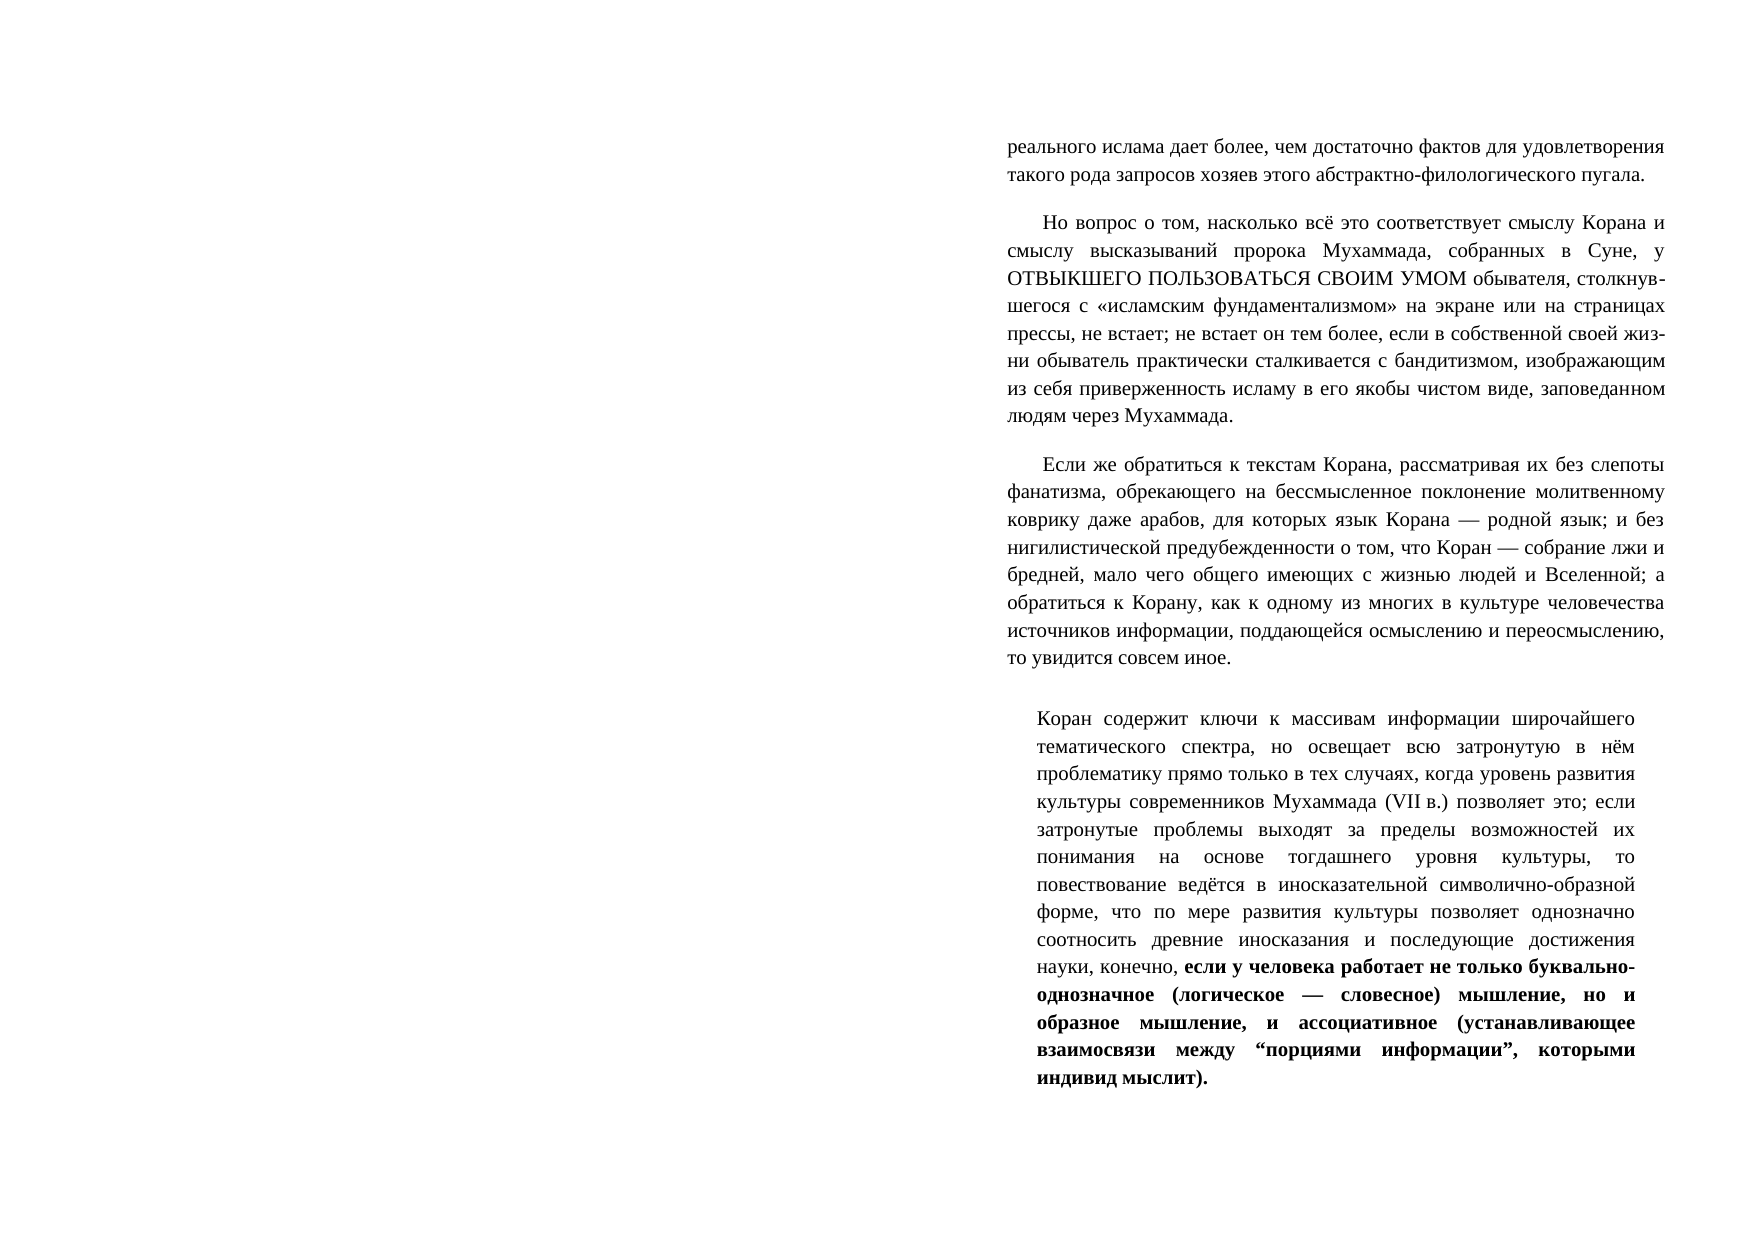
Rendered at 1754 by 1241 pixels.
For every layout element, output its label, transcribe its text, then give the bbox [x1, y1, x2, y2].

text Если же обратиться к текстам Корана, рассматривая их без слепоты фанатизма, обрекающего на бессмысленное поклонение молитвенному коврику даже арабов, для которых язык Корана — родной язык; и без нигилистической предубежденности о том, что Коран — собрание лжи и бредней, мало чего общего имеющих с жизнью людей и Вселенной; а обратиться к Корану, как к одному из многих в культуре человечества источников информации, поддающейся осмыслению и переосмыслению, то увидится совсем иное. [1007, 452, 1665, 669]
text Но вопрос о том, насколько всё это соответствует смыслу Корана и смыслу высказываний пророка Мухаммада, собранных в Суне, у ОТВЫКШЕГО ПОЛЬЗОВАТЬСЯ СВОИМ УМОМ обывателя, столкнувшегося с «исламским фундаментализмом» на экране или на страницах прессы, не встает; не встает он тем более, если в собственной своей жизни обыватель практически сталкивается с бандитизмом, изображающим из себя приверженность исламу в его якобы чистом виде, заповеданном людям через Мухаммада. [1007, 210, 1665, 427]
text Коран содержит ключи к массивам информации широчайшего тематического спектра, но освещает всю затронутую в нём проблематику прямо только в тех случаях, когда уровень развития культуры современников Мухаммада (VII в.) позволяет это; если затронутые проблемы выходят за пределы возможностей их понимания на основе тогдашнего уровня культуры, то повествование ведётся в иносказательной символично-образной форме, что по мере развития культуры позволяет однозначно соотносить древние иносказания и последующие достижения науки, конечно, если у человека работает не только буквально-однозначное (логическое — словесное) мышление, но и образное мышление, и ассоциативное (устанавливающее взаимосвязи между “порциями информации”, которыми индивид мыслит). [1037, 706, 1636, 1089]
